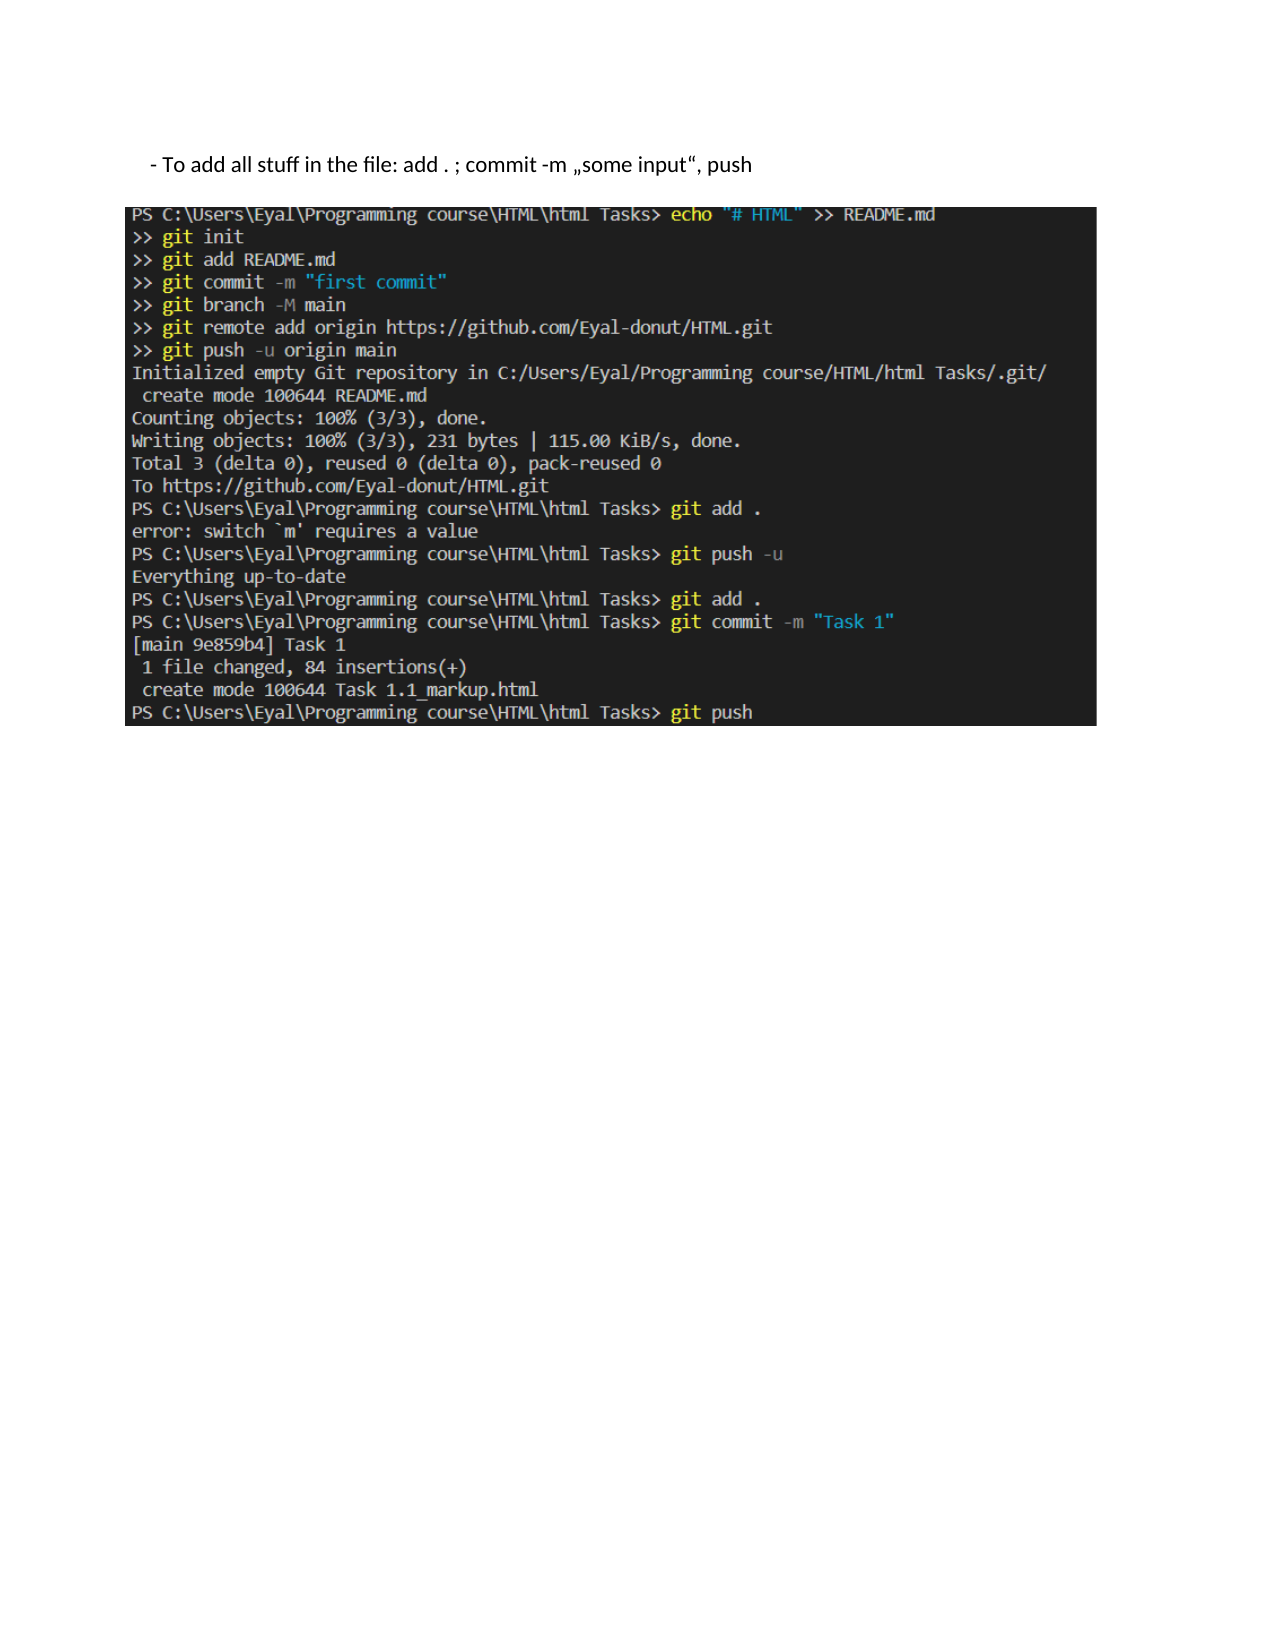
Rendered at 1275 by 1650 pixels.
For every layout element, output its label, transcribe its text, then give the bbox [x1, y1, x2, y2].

text - To add all stuff in the file: add . ; commit -m „some input“, push [150, 150, 1125, 178]
picture [125, 207, 1097, 726]
